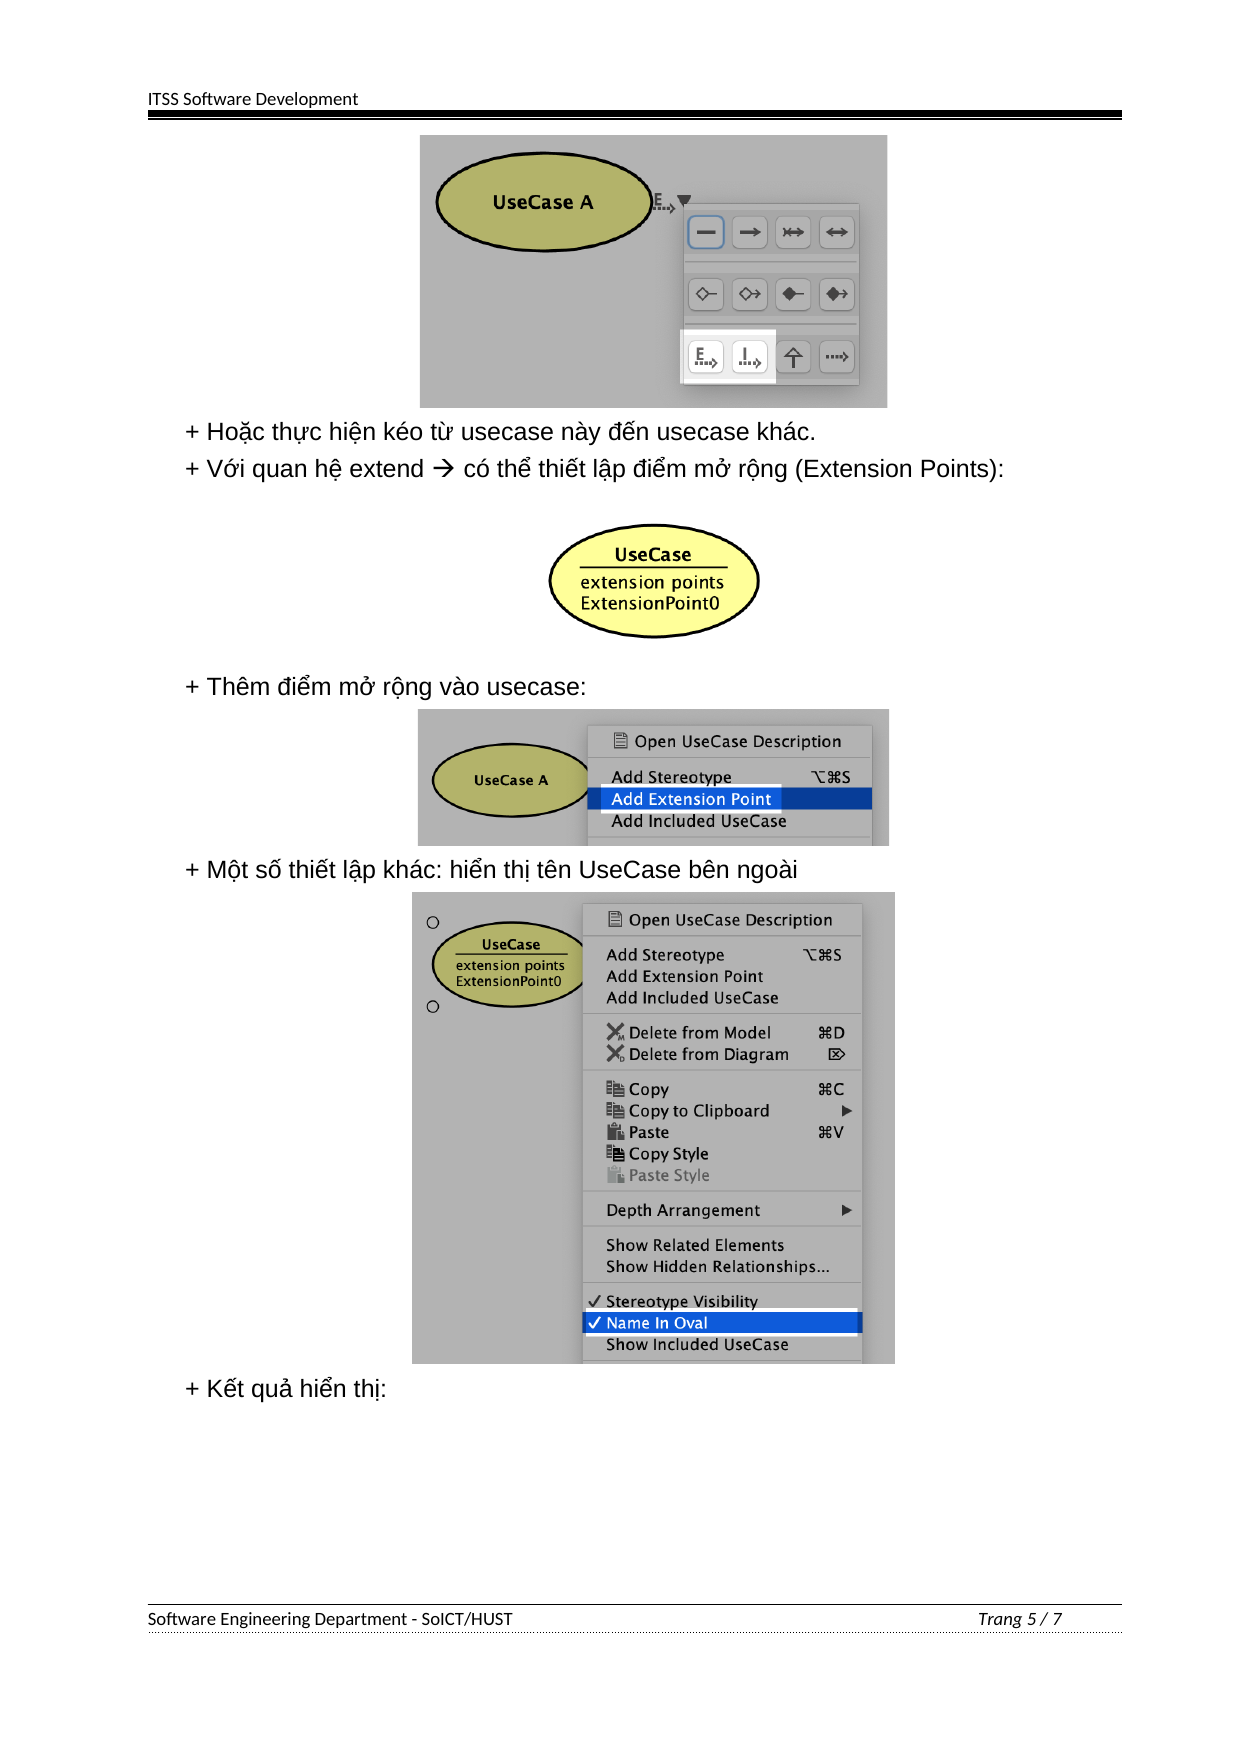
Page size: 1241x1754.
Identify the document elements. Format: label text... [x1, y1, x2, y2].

text + Một số thiết lập khác: hiển thị tên UseCase bên ngoài [185, 855, 1122, 884]
text + Với quan hệ extend có thể thiết lập điểm mở rộng (Extension Points): [185, 454, 1122, 483]
text + Kết quả hiển thị: [185, 1374, 1122, 1403]
picture [412, 892, 895, 1364]
text + Thêm điểm mở rộng vào usecase: [185, 672, 1122, 701]
picture [417, 709, 890, 846]
picture [419, 135, 888, 408]
picture [516, 491, 791, 663]
text + Hoặc thực hiện kéo từ usecase này đến usecase khác. [185, 417, 1122, 446]
